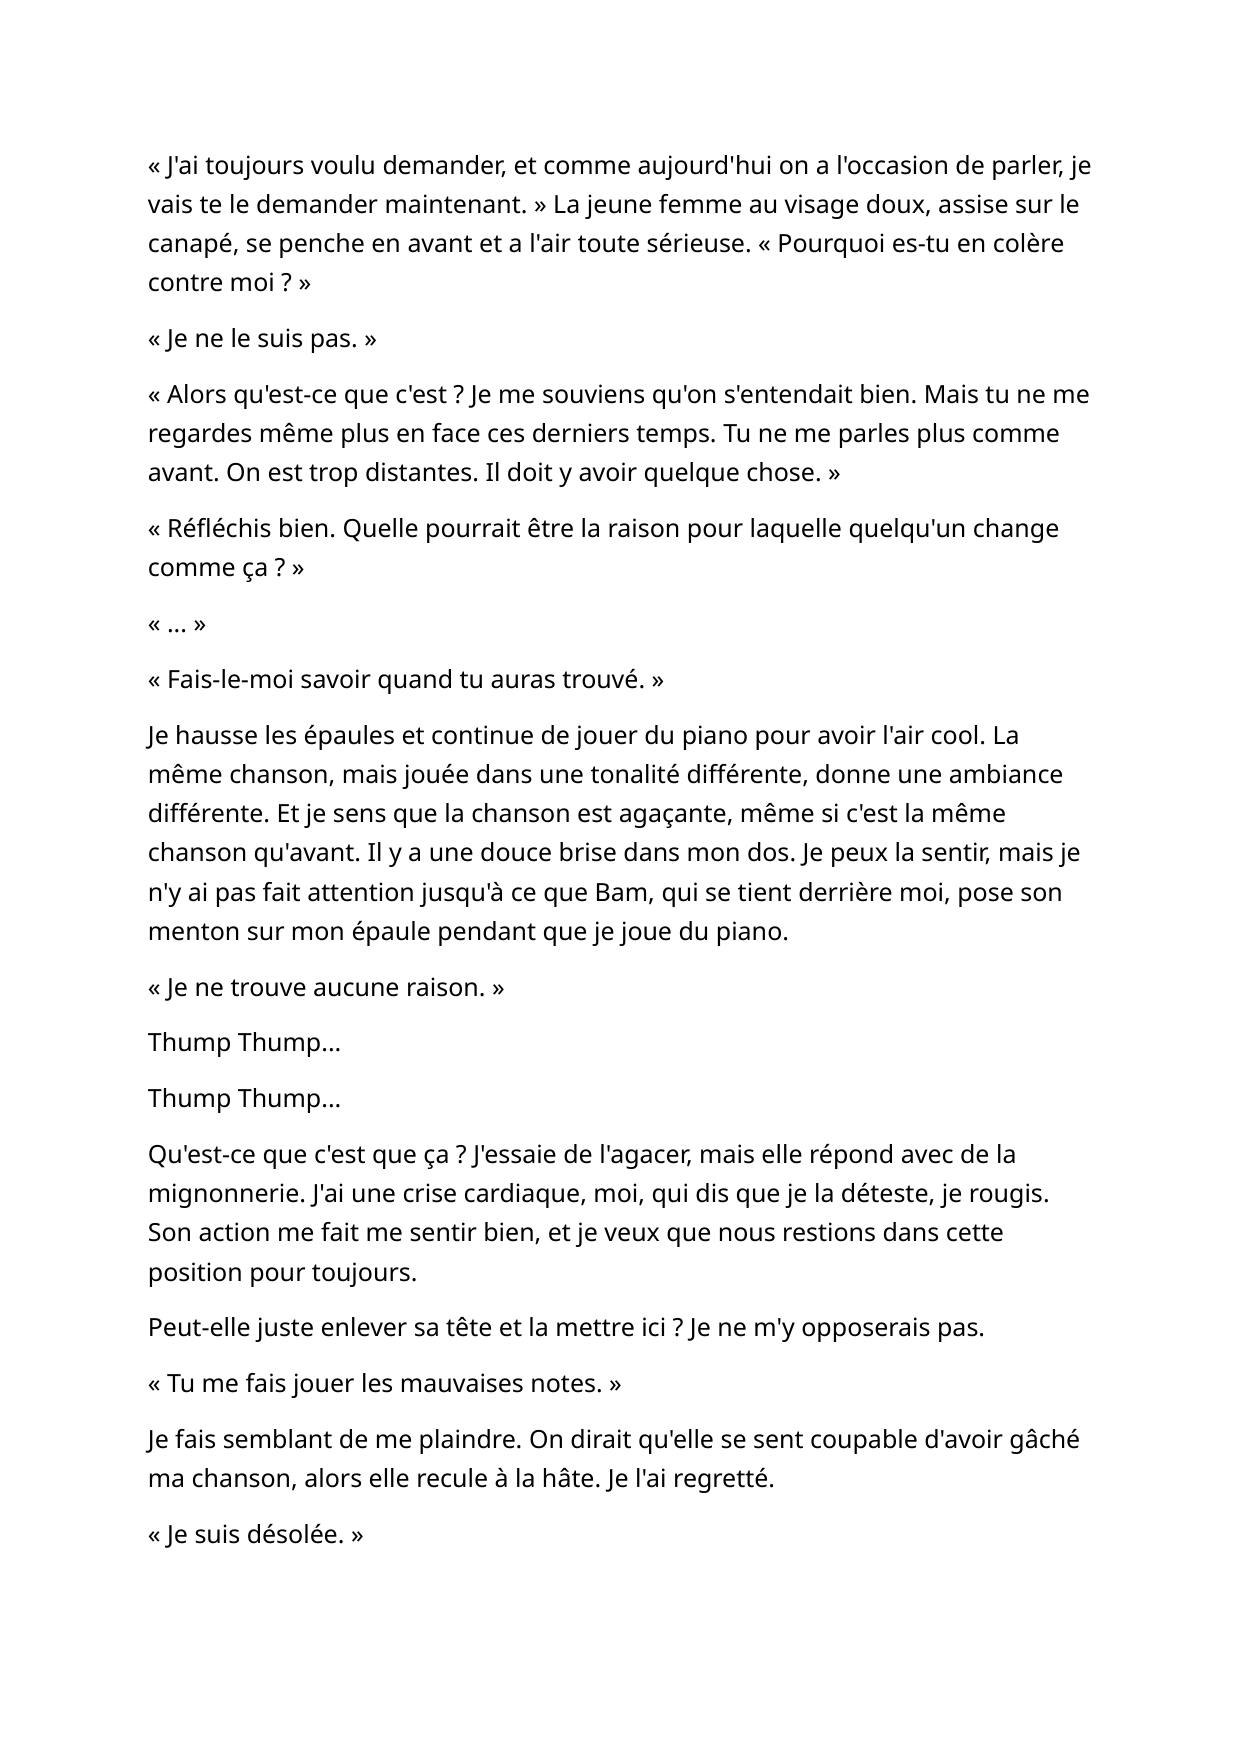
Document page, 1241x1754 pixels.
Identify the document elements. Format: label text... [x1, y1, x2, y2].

text « Réfléchis bien. Quelle pourrait être la raison pour laquelle quelqu'un change comme ça ? » [148, 511, 1093, 584]
text Thump Thump... [148, 1025, 1093, 1059]
text Je fais semblant de me plaindre. On dirait qu'elle se sent coupable d'avoir gâché ma chanson, alors elle recule à la hâte. Je l'ai regretté. [148, 1422, 1093, 1495]
text Thump Thump... [148, 1081, 1093, 1115]
text « Je ne trouve aucune raison. » [148, 969, 1093, 1003]
text Je hausse les épaules et continue de jouer du piano pour avoir l'air cool. La même chanson, mais jouée dans une tonalité différente, donne une ambiance différente. Et je sens que la chanson est agaçante, même si c'est la même chanson qu'avant. Il y a une douce brise dans mon dos. Je peux la sentir, mais je n'y ai pas fait attention jusqu'à ce que Bam, qui se tient derrière moi, pose son menton sur mon épaule pendant que je joue du piano. [148, 718, 1093, 947]
text « Tu me fais jouer les mauvaises notes. » [148, 1366, 1093, 1400]
text Peut-elle juste enlever sa tête et la mettre ici ? Je ne m'y opposerais pas. [148, 1310, 1093, 1344]
text « J'ai toujours voulu demander, et comme aujourd'hui on a l'occasion de parler, je vais te le demander maintenant. » La jeune femme au visage doux, assise sur le canapé, se penche en avant et a l'air toute sérieuse. « Pourquoi es-tu en colère contre moi ? » [148, 148, 1093, 299]
text « Fais-le-moi savoir quand tu auras trouvé. » [148, 662, 1093, 696]
text « Alors qu'est-ce que c'est ? Je me souviens qu'on s'entendait bien. Mais tu ne me regardes même plus en face ces derniers temps. Tu ne me parles plus comme avant. On est trop distantes. Il doit y avoir quelque chose. » [148, 377, 1093, 489]
text « ... » [148, 606, 1093, 640]
text « Je suis désolée. » [148, 1517, 1093, 1551]
text Qu'est-ce que c'est que ça ? J'essaie de l'agacer, mais elle répond avec de la mignonnerie. J'ai une crise cardiaque, moi, qui dis que je la déteste, je rougis. Son action me fait me sentir bien, et je veux que nous restions dans cette position pour toujours. [148, 1137, 1093, 1288]
text « Je ne le suis pas. » [148, 321, 1093, 355]
